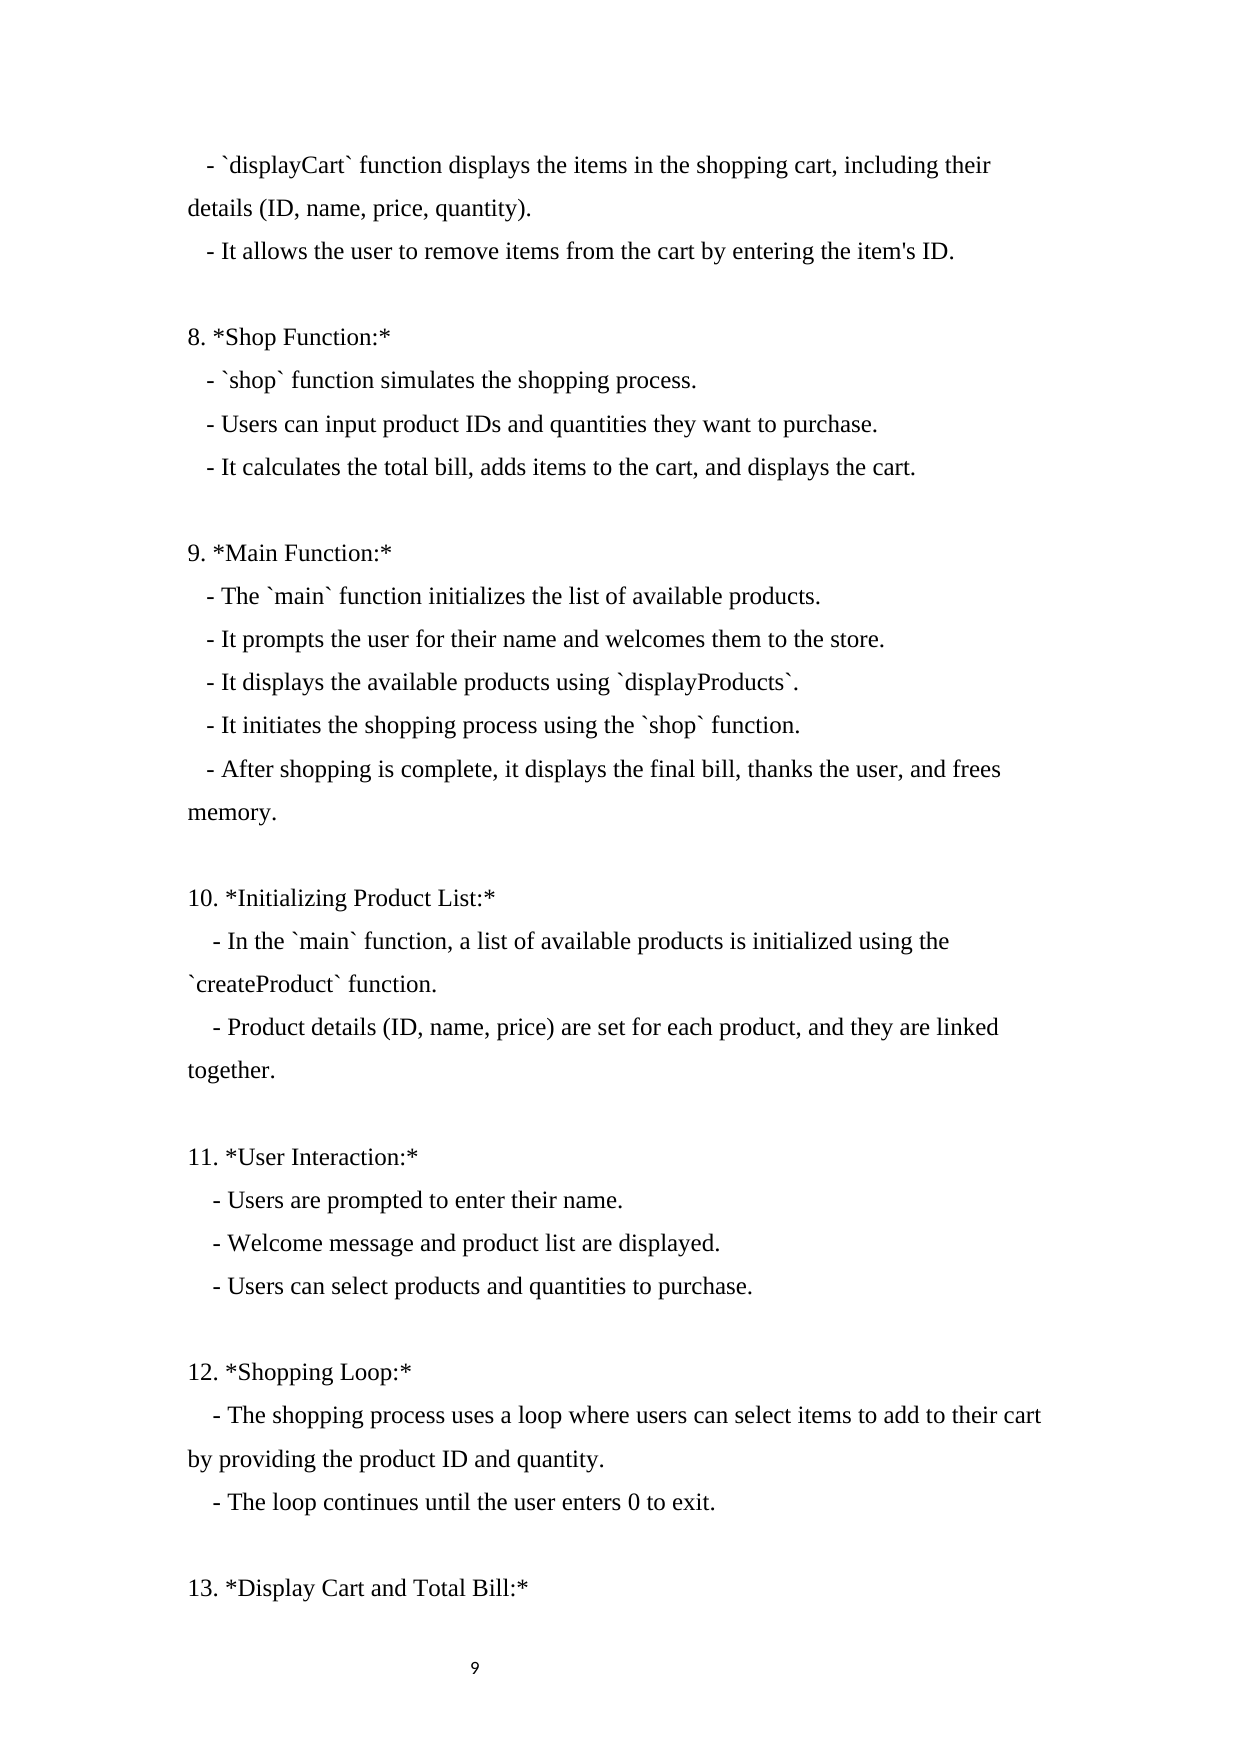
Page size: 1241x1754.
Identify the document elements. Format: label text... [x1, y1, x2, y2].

text 12. *Shopping Loop:* [187, 1357, 1053, 1386]
text - Users can input product IDs and quantities they want to purchase. [187, 409, 1053, 437]
text - `displayCart` function displays the items in the shopping cart, including their details (ID, name, price, quantity). [187, 150, 1053, 222]
text - It calculates the total bill, adds items to the cart, and displays the cart. [187, 452, 1053, 481]
text - Users are prompted to enter their name. [187, 1185, 1053, 1214]
text 10. *Initializing Product List:* [187, 883, 1053, 912]
text - Users can select products and quantities to purchase. [187, 1271, 1053, 1300]
text - `shop` function simulates the shopping process. [187, 366, 1053, 394]
text - It allows the user to remove items from the cart by entering the item's ID. [187, 236, 1053, 265]
text - It prompts the user for their name and welcomes them to the store. [187, 624, 1053, 653]
text - In the `main` function, a list of available products is initialized using the `createProduct` function. [187, 926, 1053, 998]
text - The shopping process uses a loop where users can select items to add to their cart by providing the product ID and quantity. [187, 1401, 1053, 1472]
text - Welcome message and product list are displayed. [187, 1228, 1053, 1257]
text - The `main` function initializes the list of available products. [187, 581, 1053, 610]
text - After shopping is complete, it displays the final bill, thanks the user, and frees memory. [187, 754, 1053, 826]
text 8. *Shop Function:* [187, 322, 1053, 351]
text - Product details (ID, name, price) are set for each product, and they are linked together. [187, 1012, 1053, 1084]
text 9. *Main Function:* [187, 538, 1053, 567]
text 13. *Display Cart and Total Bill:* [187, 1573, 1053, 1602]
text - It displays the available products using `displayProducts`. [187, 667, 1053, 696]
text - It initiates the shopping process using the `shop` function. [187, 711, 1053, 739]
text 11. *User Interaction:* [187, 1142, 1053, 1171]
text - The loop continues until the user enters 0 to exit. [187, 1487, 1053, 1516]
